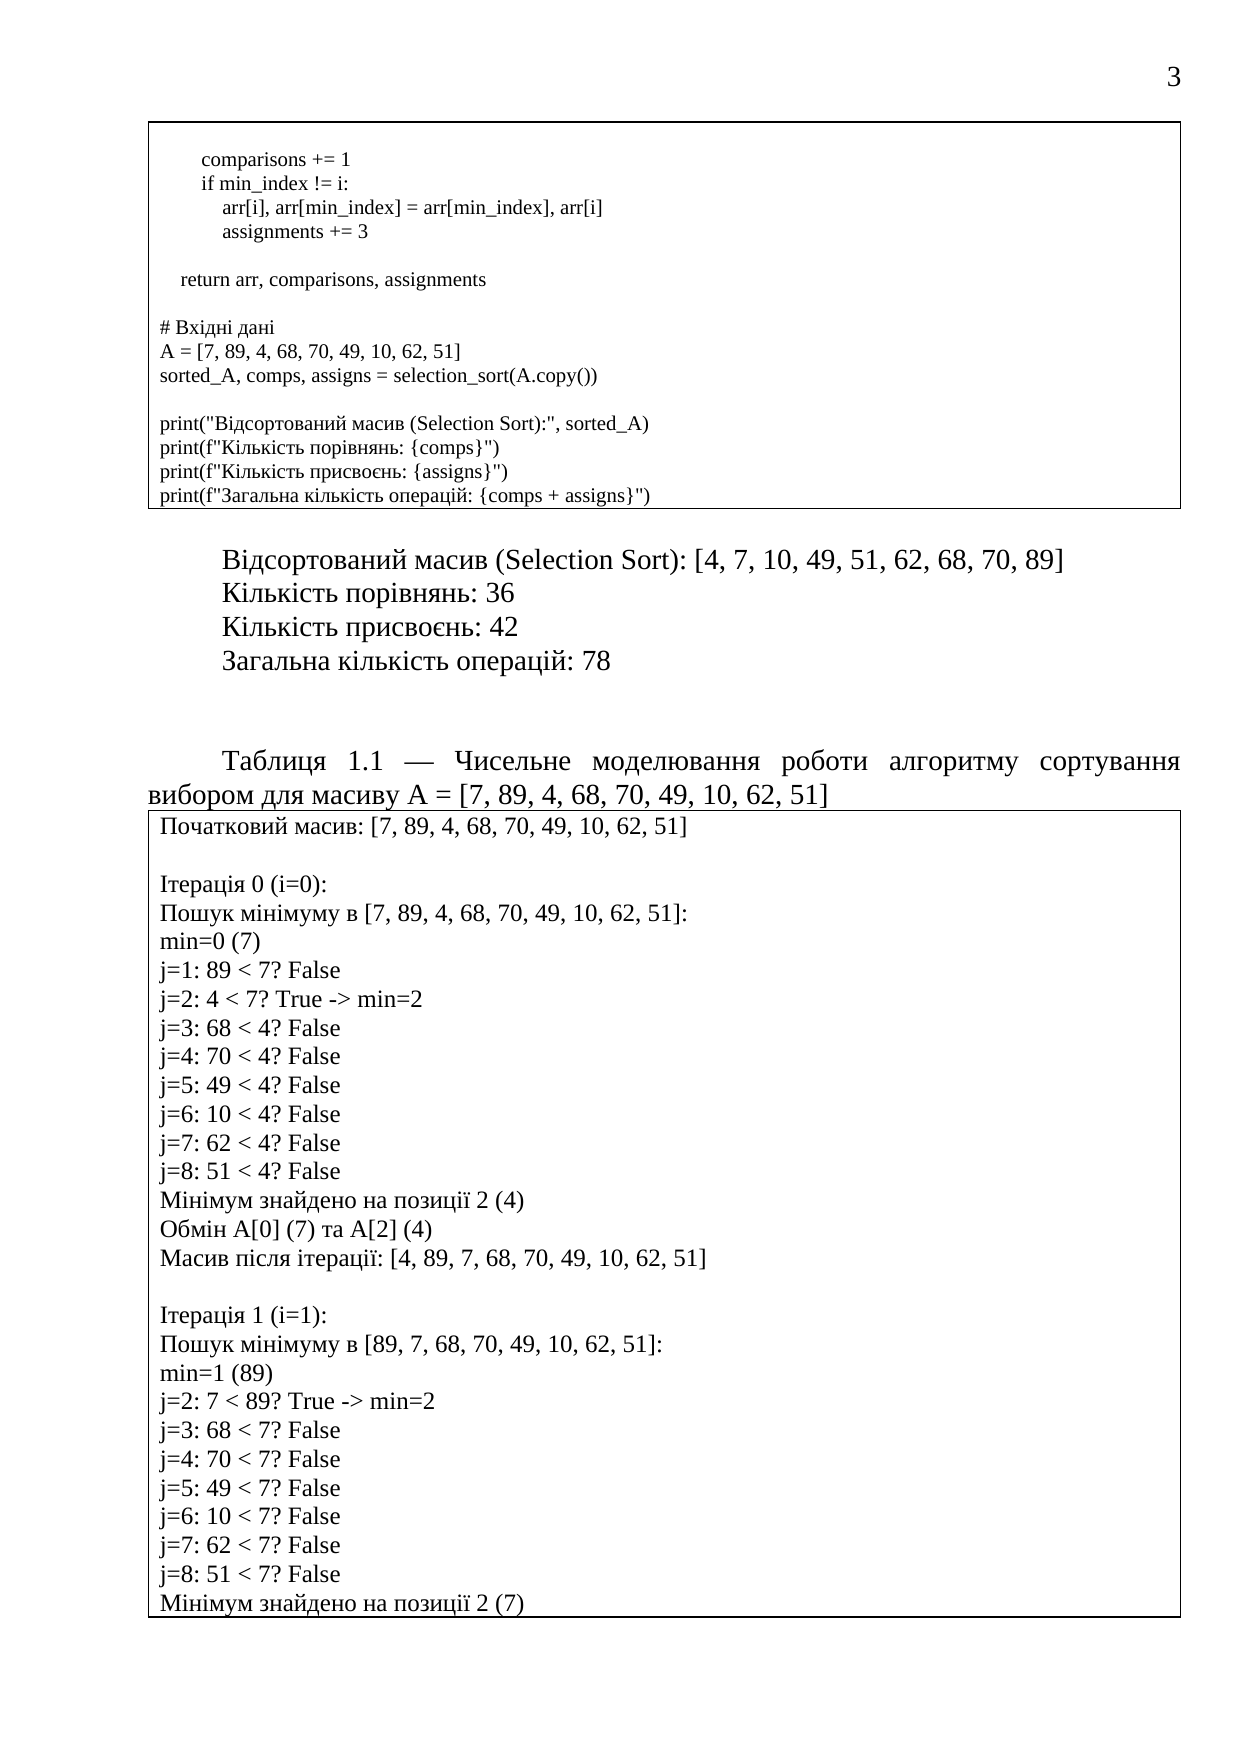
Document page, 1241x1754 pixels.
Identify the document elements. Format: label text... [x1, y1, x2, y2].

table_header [149, 123, 1180, 507]
text Кількість порівнянь: 36 [148, 576, 1181, 609]
text Таблиця 1.1 — Чисельне моделювання роботи алгоритму сортування вибором для масиву A = [7, 89, 4, 68, 70, 49, 10, 62, 51] [148, 743, 1181, 810]
text Кількість присвоєнь: 42 [148, 609, 1181, 643]
text Відсортований масив (Selection Sort): [4, 7, 10, 49, 51, 62, 68, 70, 89] [148, 542, 1181, 576]
text Загальна кількість операцій: 78 [148, 643, 1181, 676]
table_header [149, 811, 1180, 1616]
